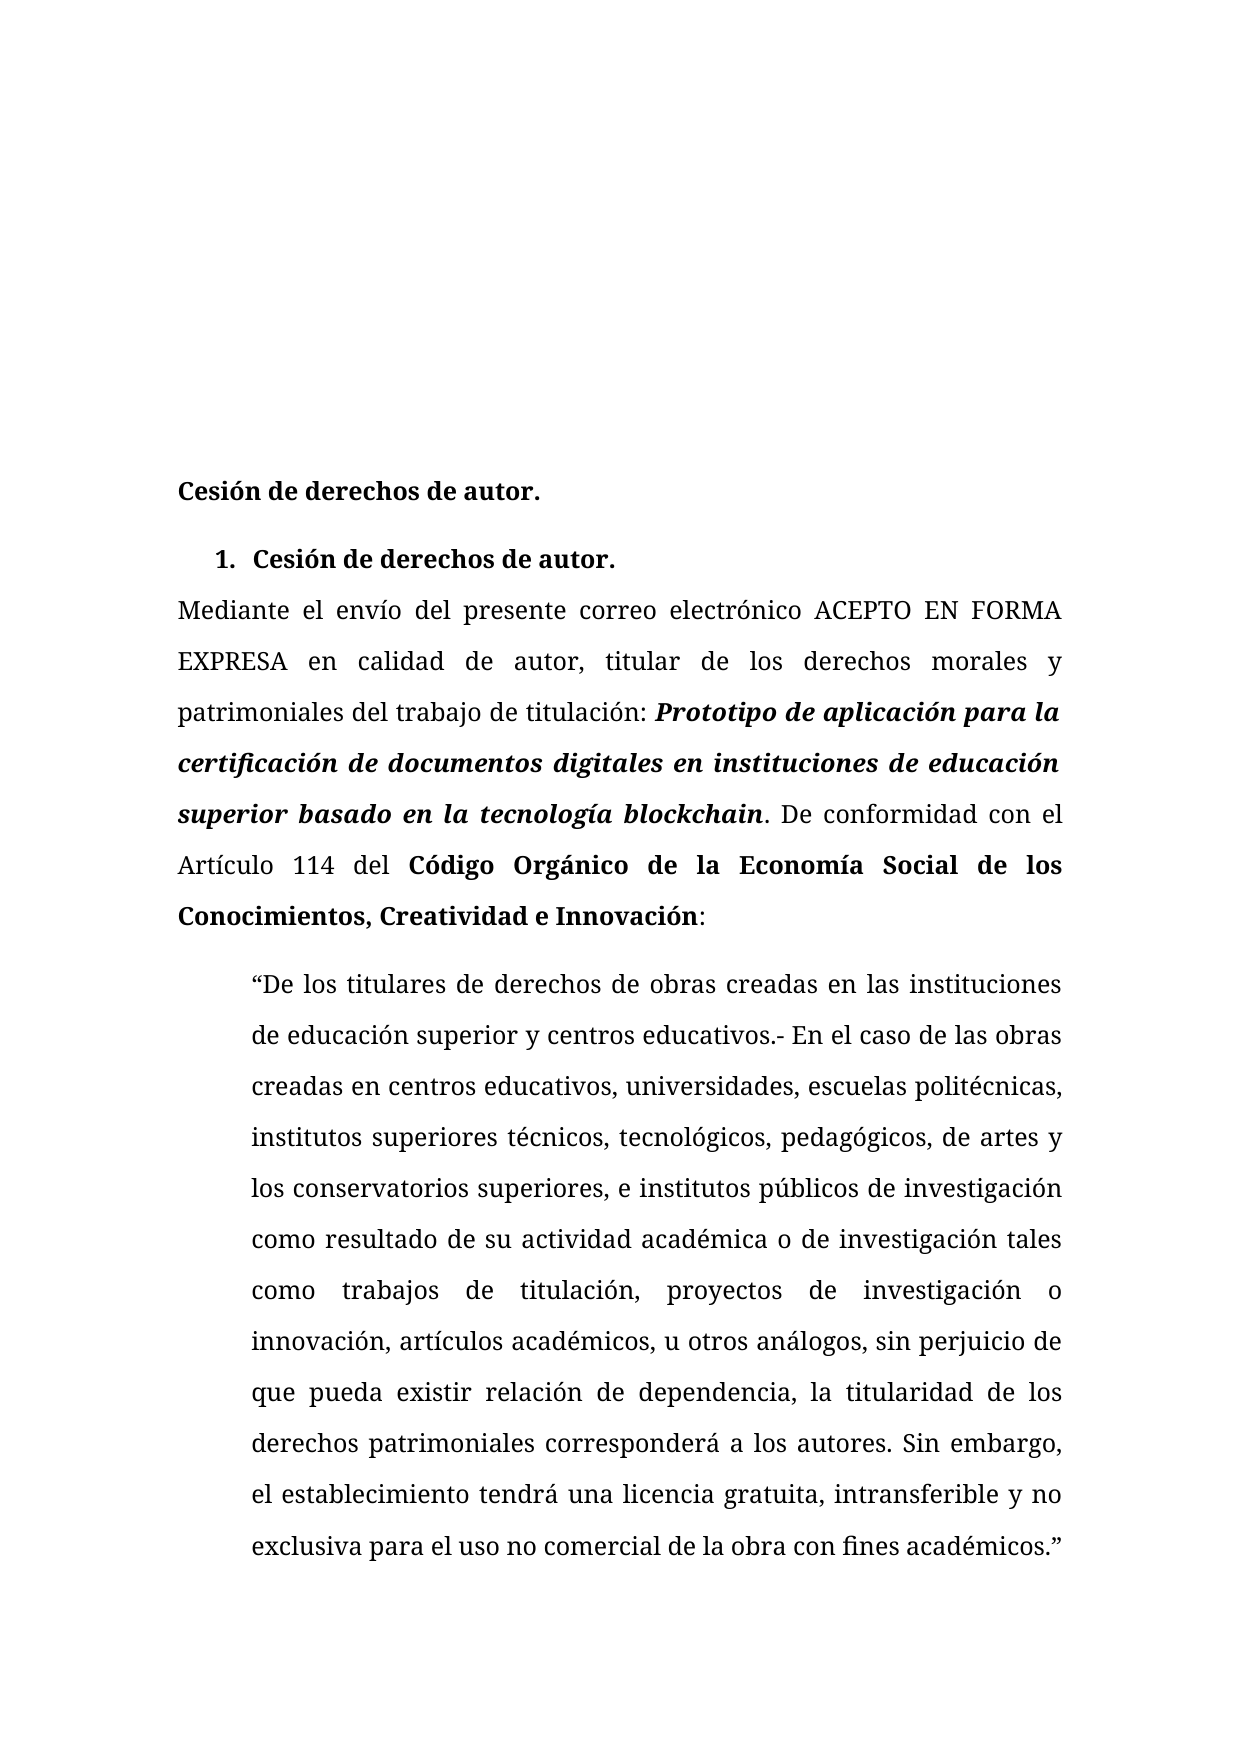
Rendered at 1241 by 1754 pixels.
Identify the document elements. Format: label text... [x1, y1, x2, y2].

list Cesión de derechos de autor. [215, 542, 1063, 576]
text “De los titulares de derechos de obras creadas en las instituciones de educación superior y centros educativos.- En el caso de las obras creadas en centros educativos, universidades, escuelas politécnicas, institutos superiores técnicos, tecnológicos, pedagógicos, de artes y los conservatorios superiores, e institutos públicos de investigación como resultado de su actividad académica o de investigación tales como trabajos de titulación, proyectos de investigación o innovación, artículos académicos, u otros análogos, sin perjuicio de que pueda existir relación de dependencia, la titularidad de los derechos patrimoniales corresponderá a los autores. Sin embargo, el establecimiento tendrá una licencia gratuita, intransferible y no exclusiva para el uso no comercial de la obra con fines académicos.” [251, 967, 1063, 1562]
text Cesión de derechos de autor. [177, 474, 1063, 508]
text Mediante el envío del presente correo electrónico ACEPTO EN FORMA EXPRESA en calidad de autor, titular de los derechos morales y patrimoniales del trabajo de titulación: Prototipo de aplicación para la certificación de documentos digitales en instituciones de educación superior basado en la tecnología blockchain. De conformidad con el Artículo 114 del Código Orgánico de la Economía Social de los Conocimientos, Creatividad e Innovación: [177, 593, 1063, 933]
